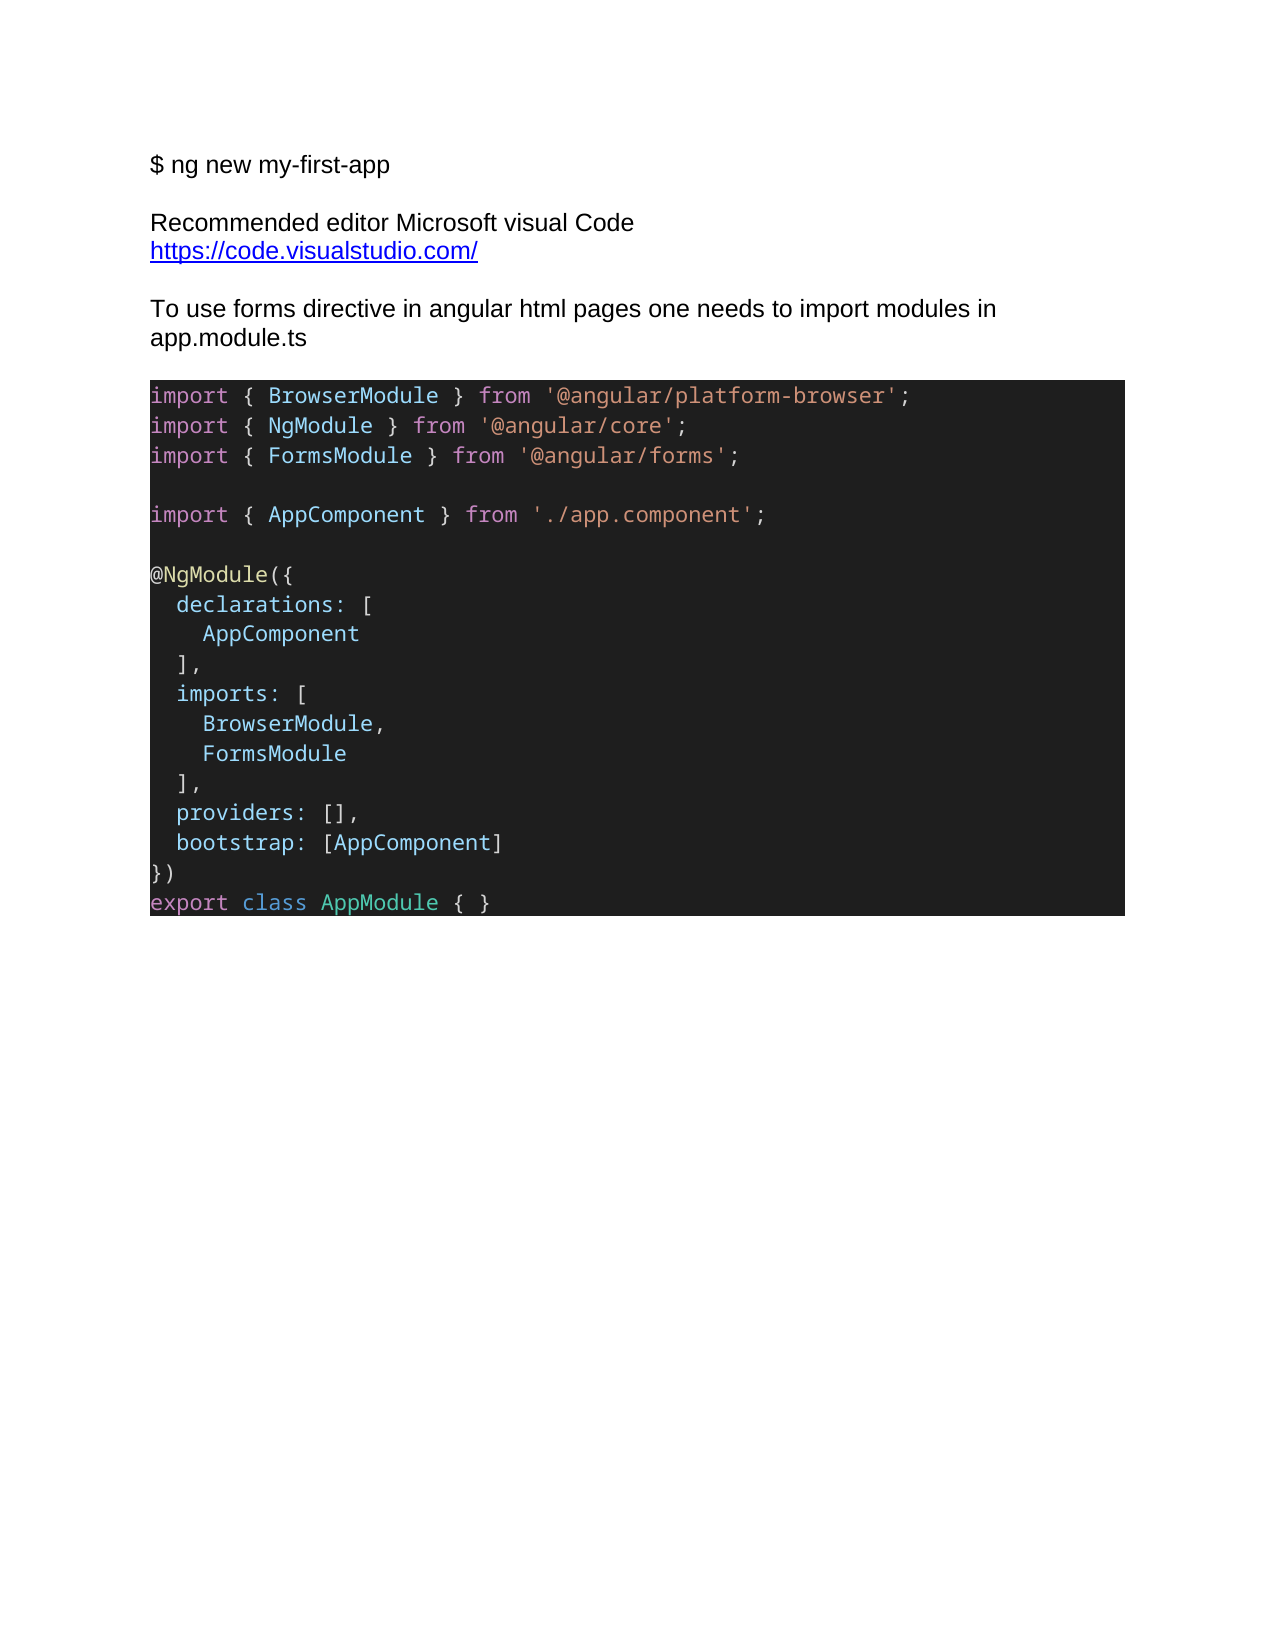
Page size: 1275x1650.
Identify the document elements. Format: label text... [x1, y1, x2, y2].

text Recommended editor Microsoft visual Code [150, 207, 1125, 236]
text BrowserModule, [150, 708, 1125, 737]
text ], [150, 767, 1125, 797]
text imports: [ [150, 678, 1125, 708]
text AppComponent [150, 618, 1125, 648]
text bootstrap: [AppComponent] [150, 827, 1125, 857]
text import { AppComponent } from './app.component'; [150, 499, 1125, 529]
text declarations: [ [150, 588, 1125, 618]
text export class AppModule { } [150, 886, 1125, 916]
text import { FormsModule } from '@angular/forms'; [150, 439, 1125, 469]
text To use forms directive in angular html pages one needs to import modules in app.module.ts [150, 294, 1125, 351]
text import { NgModule } from '@angular/core'; [150, 410, 1125, 439]
text https://code.visualstudio.com/ [150, 236, 1125, 265]
text @NgModule({ [150, 559, 1125, 588]
text $ ng new my-first-app [150, 150, 1125, 179]
text FormsModule [150, 737, 1125, 767]
text }) [150, 857, 1125, 886]
text ], [150, 648, 1125, 678]
text providers: [], [150, 797, 1125, 827]
text import { BrowserModule } from '@angular/platform-browser'; [150, 380, 1125, 410]
